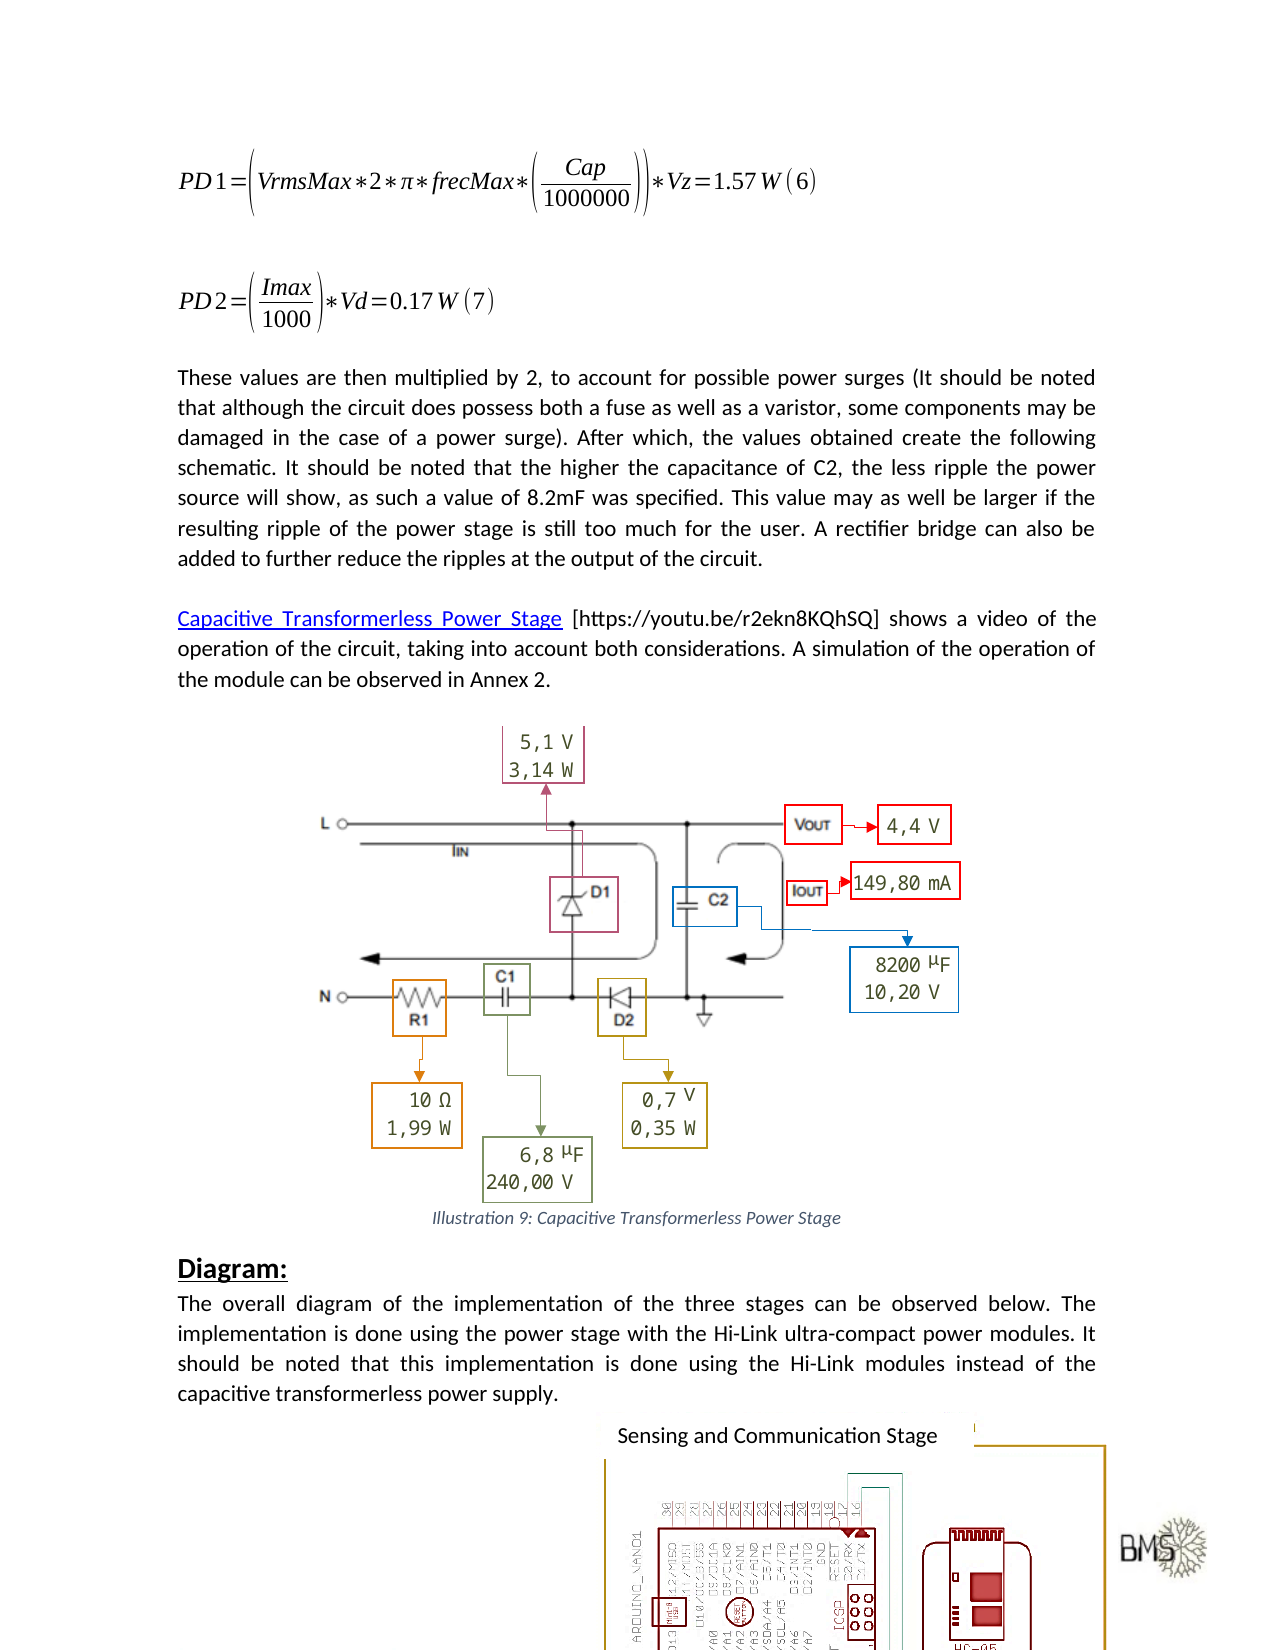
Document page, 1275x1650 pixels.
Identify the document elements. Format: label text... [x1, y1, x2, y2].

picture [1116, 1502, 1207, 1593]
text These values are then multiplied by 2, to account for possible power surges (It should be noted that although the circuit does possess both a fuse as well as a varistor, some components may be damaged in the case of a power surge). After which, the values obtained create the following schematic. It should be noted that the higher the capacitance of C2, the less ripple the power source will show, as such a value of 8.2mF was specified. This value may as well be larger if the resulting ripple of the power stage is still too much for the user. A rectifier bridge can also be added to further reduce the ripples at the output of the circuit. [177, 363, 1098, 572]
text The overall diagram of the implementation of the three stages can be observed below. The implementation is done using the power stage with the Hi-Link ultra-compact power modules. It should be noted that this implementation is done using the Hi-Link modules instead of the capacitive transformerless power supply. [177, 1289, 1098, 1407]
text Diagram: [177, 1250, 1098, 1286]
text Capacitive Transformerless Power Stage [https://youtu.be/r2ekn8KQhSQ] shows a video of the operation of the circuit, taking into account both considerations. A simulation of the operation of the module can be observed in Annex 2. [177, 604, 1098, 693]
text Illustration 9: Capacitive Transformerless Power Stage [177, 1206, 1098, 1229]
picture [180, 1412, 1107, 1650]
